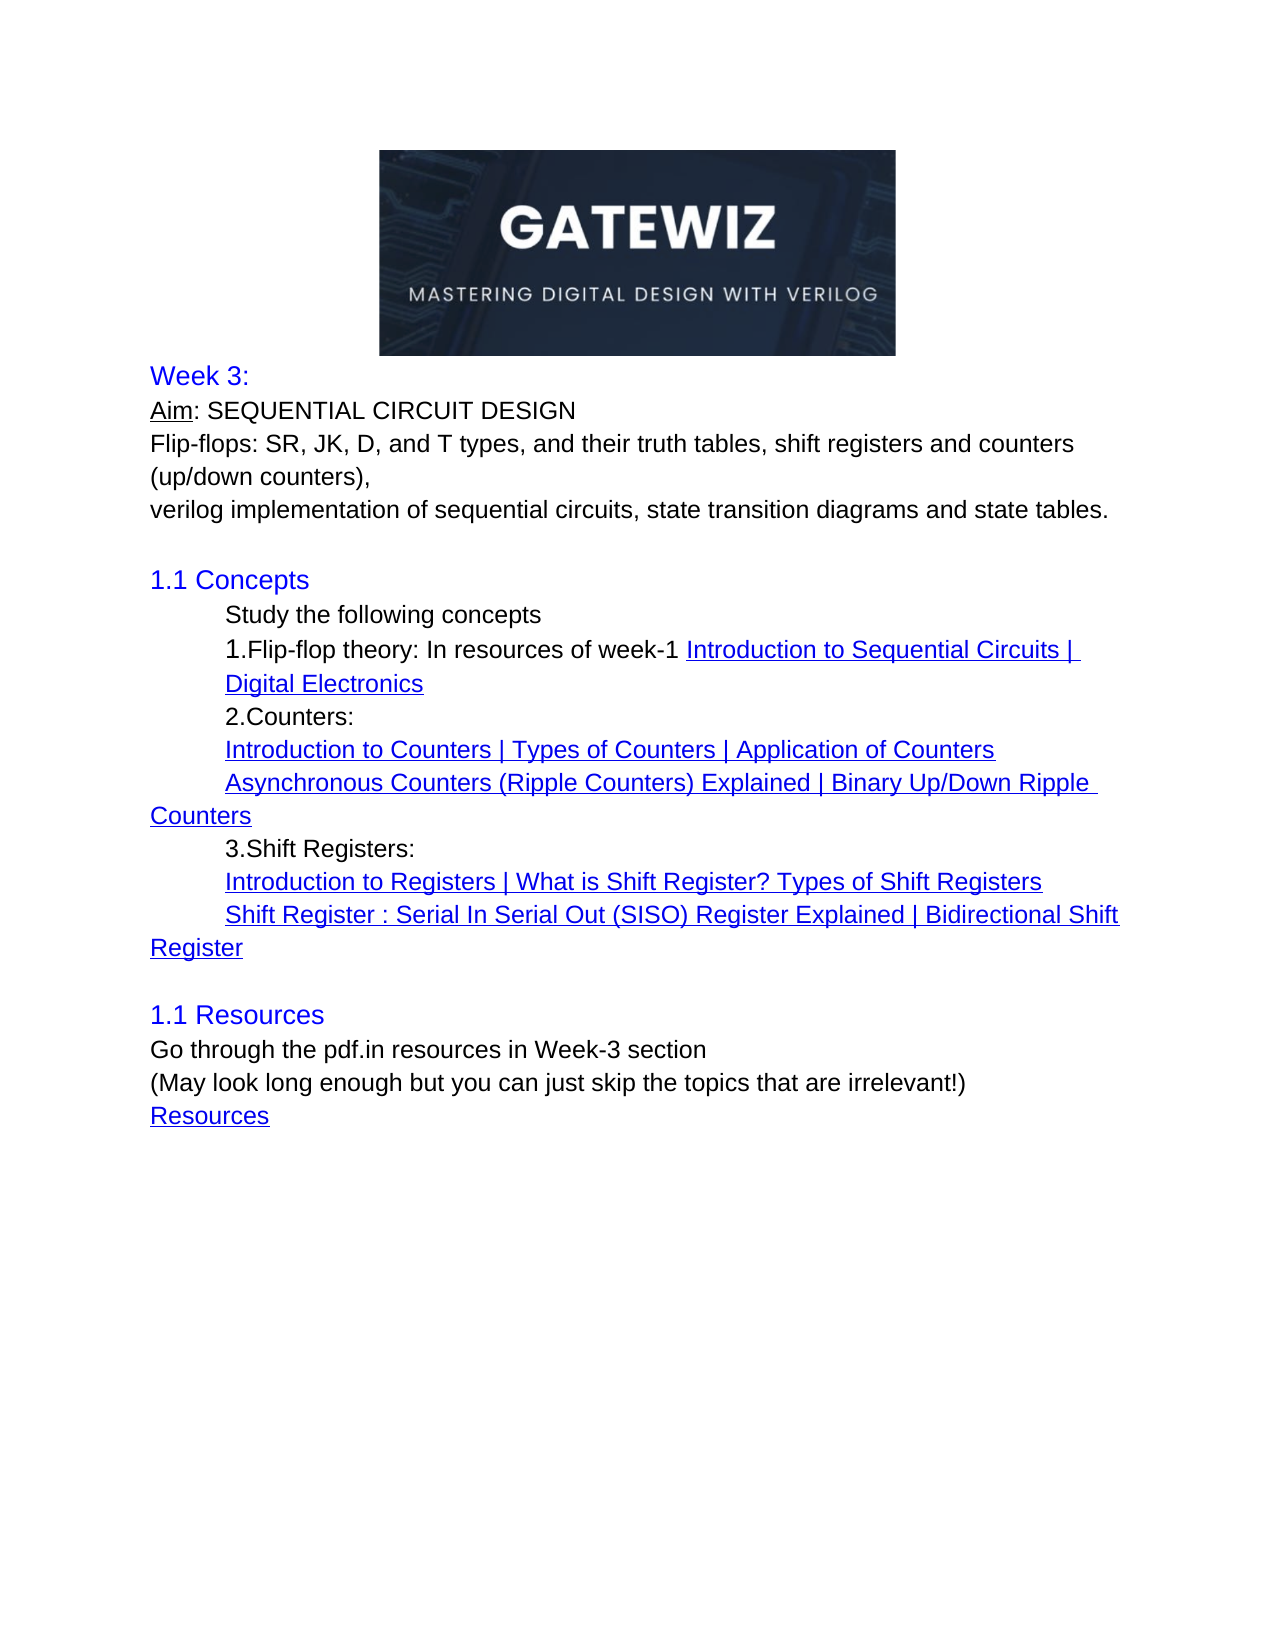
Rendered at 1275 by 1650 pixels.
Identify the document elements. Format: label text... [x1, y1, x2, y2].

text Aim: SEQUENTIAL CIRCUIT DESIGN [150, 396, 1125, 424]
text verilog implementation of sequential circuits, state transition diagrams and state tables. [150, 495, 1125, 523]
text (May look long enough but you can just skip the topics that are irrelevant!) [150, 1068, 1125, 1096]
picture [379, 150, 896, 356]
text Study the following concepts [150, 599, 1125, 628]
text Flip-flops: SR, JK, D, and T types, and their truth tables, shift registers and counters (up/down counters), [150, 429, 1125, 490]
text Week 3: [150, 360, 1125, 391]
text Resources [150, 1101, 1125, 1129]
text Introduction to Registers | What is Shift Register? Types of Shift Registers [150, 867, 1125, 895]
text Go through the pdf.in resources in Week-3 section [150, 1035, 1125, 1063]
text Shift Register : Serial In Serial Out (SISO) Register Explained | Bidirectional Shift Register [150, 900, 1125, 961]
text 1.Flip-flop theory: In resources of week-1 Introduction to Sequential Circuits | Digital Electronics [225, 633, 1125, 697]
text Asynchronous Counters (Ripple Counters) Explained | Binary Up/Down Ripple Counters [150, 768, 1125, 829]
text 1.1 Concepts [150, 564, 1125, 595]
text 2.Counters: [150, 702, 1125, 730]
text 1.1 Resources [150, 999, 1125, 1030]
text 3.Shift Registers: [150, 834, 1125, 862]
text Introduction to Counters | Types of Counters | Application of Counters [150, 734, 1125, 763]
